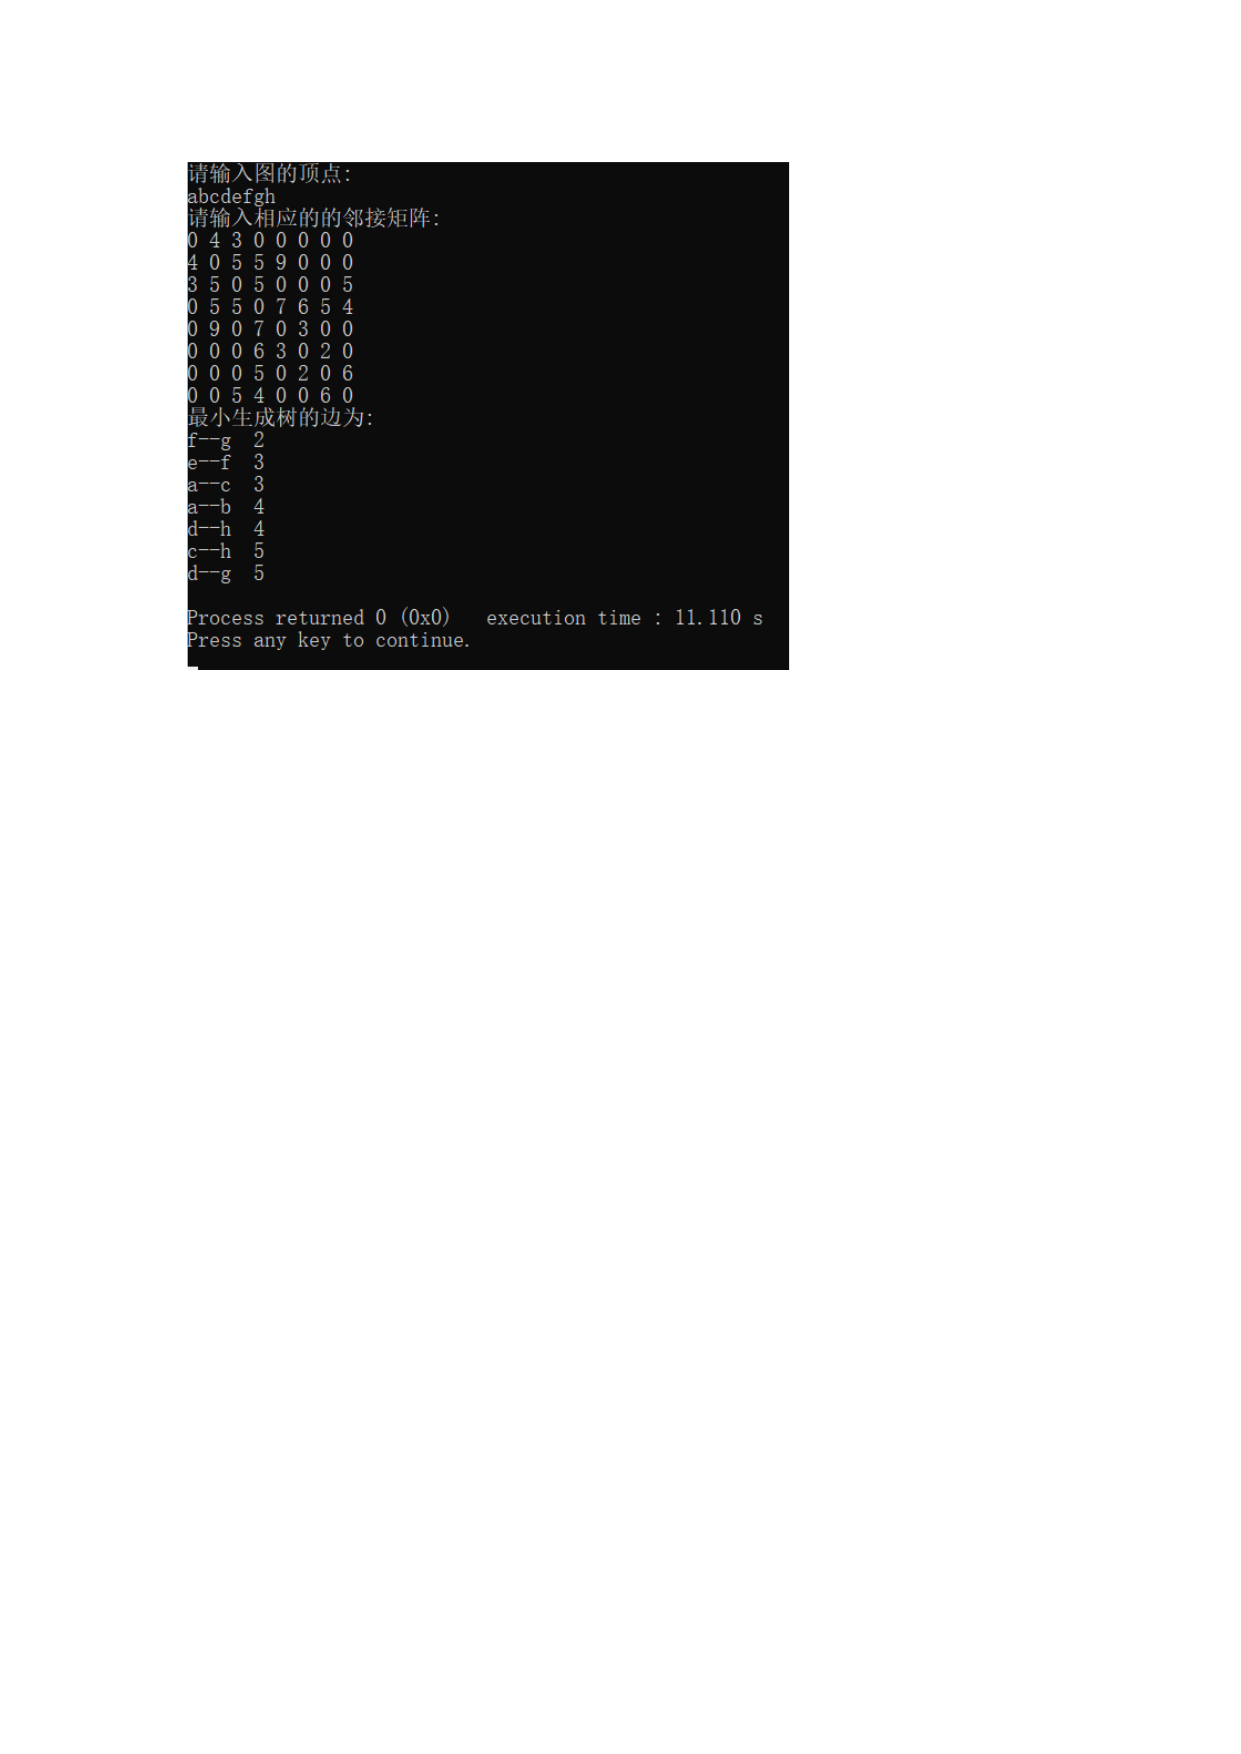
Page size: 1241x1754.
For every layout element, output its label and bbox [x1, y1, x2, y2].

picture [187, 162, 790, 670]
